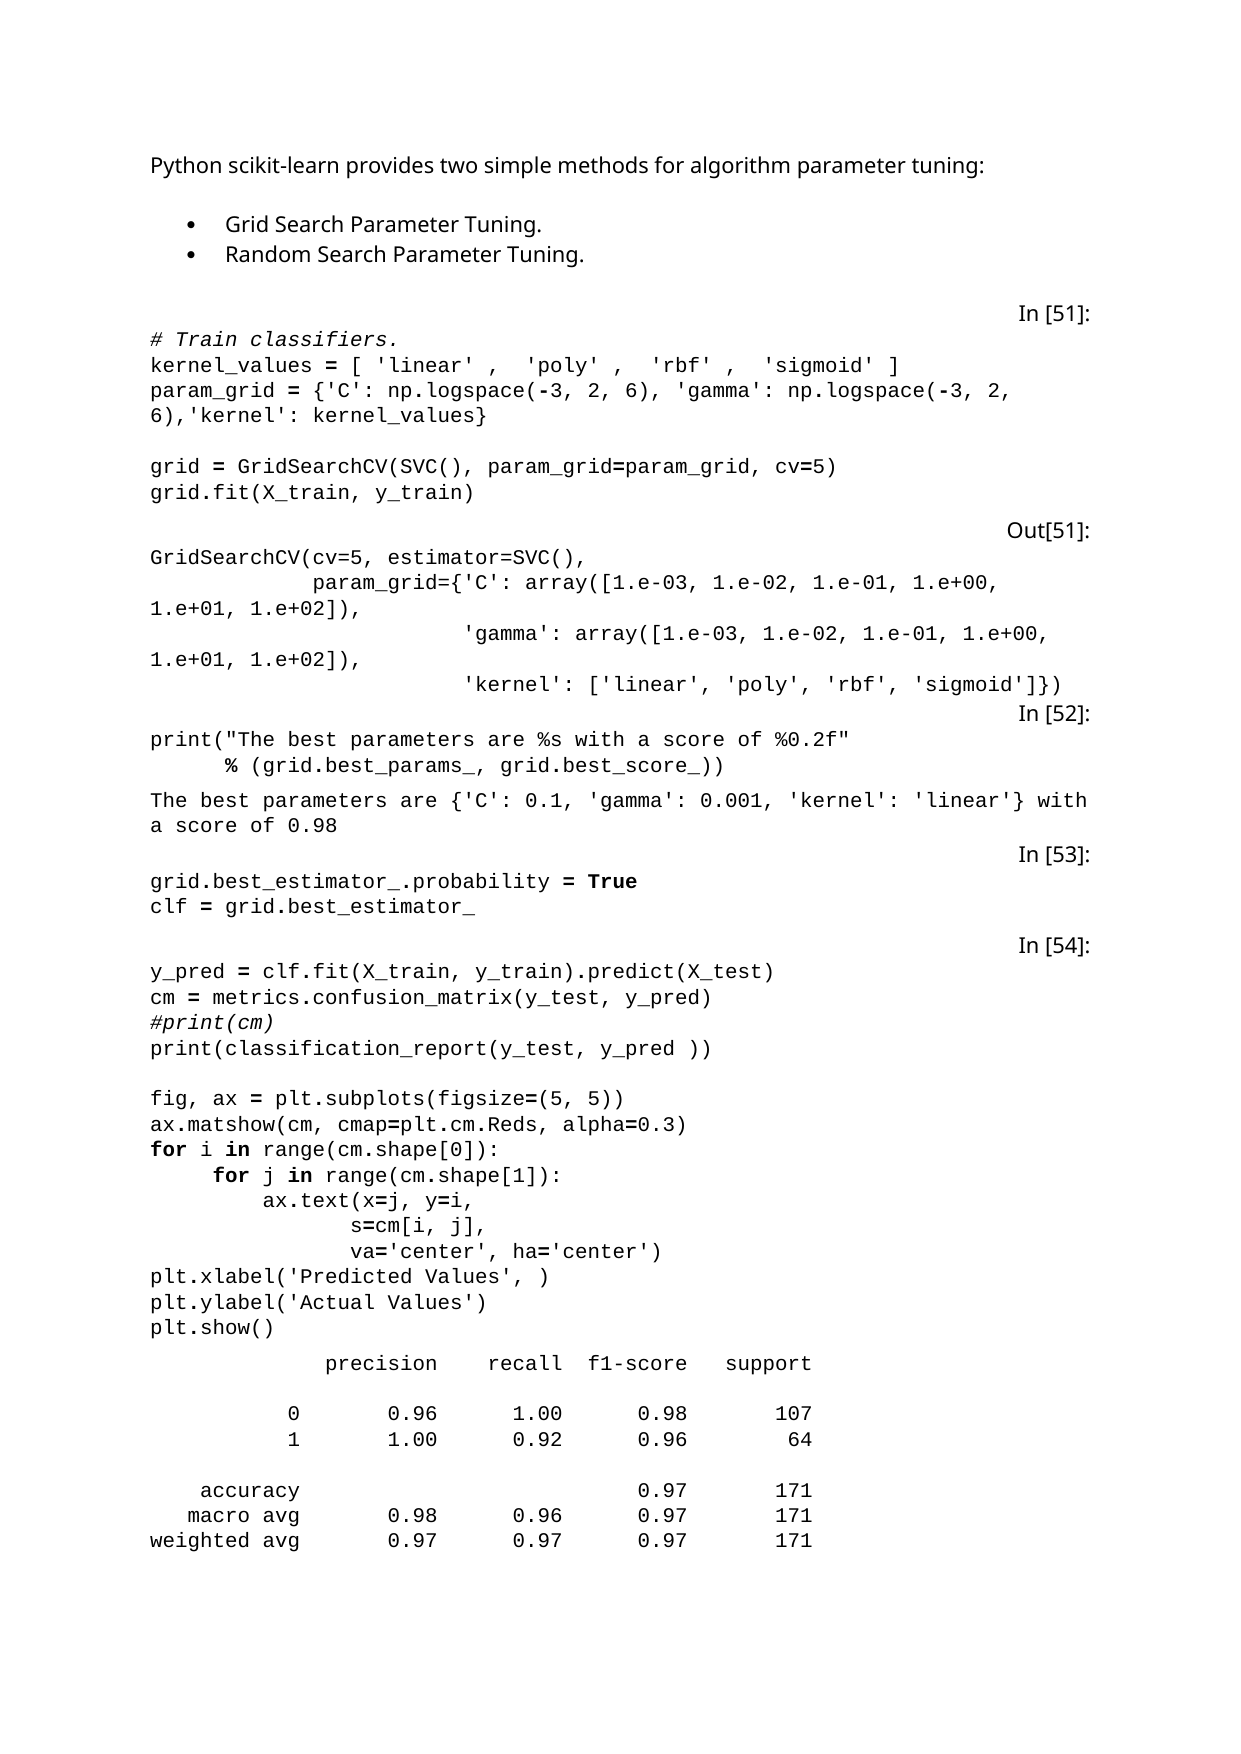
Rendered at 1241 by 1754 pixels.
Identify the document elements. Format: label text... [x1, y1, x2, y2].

text va='center', ha='center') [150, 1239, 1090, 1264]
text plt.show() [150, 1315, 1090, 1341]
text grid = GridSearchCV(SVC(), param_grid=param_grid, cv=5) [150, 454, 1090, 480]
text weighted avg 0.97 0.97 0.97 171 [150, 1529, 1090, 1554]
text macro avg 0.98 0.96 0.97 171 [150, 1503, 1090, 1529]
text 1 1.00 0.92 0.96 64 [150, 1427, 1090, 1452]
text In [53]: [150, 839, 1090, 869]
text GridSearchCV(cv=5, estimator=SVC(), [150, 545, 1090, 571]
text ax.matshow(cm, cmap=plt.cm.Reds, alpha=0.3) [150, 1112, 1090, 1137]
text In [54]: [150, 930, 1090, 959]
text print(classification_report(y_test, y_pred )) [150, 1036, 1090, 1061]
text accuracy 0.97 171 [150, 1478, 1090, 1503]
text grid.best_estimator_.probability = True [150, 869, 1090, 894]
text param_grid={'C': array([1.e-03, 1.e-02, 1.e-01, 1.e+00, 1.e+01, 1.e+02]), [150, 571, 1090, 621]
text for j in range(cm.shape[1]): [150, 1163, 1090, 1188]
text clf = grid.best_estimator_ [150, 894, 1090, 920]
text The best parameters are {'C': 0.1, 'gamma': 0.001, 'kernel': 'linear'} with a score of 0.98 [150, 788, 1090, 839]
text for i in range(cm.shape[0]): [150, 1137, 1090, 1163]
text grid.fit(X_train, y_train) [150, 480, 1090, 505]
list Grid Search Parameter Tuning. [187, 209, 1090, 239]
text param_grid = {'C': np.logspace(-3, 2, 6), 'gamma': np.logspace(-3, 2, 6),'kernel': kernel_values} [150, 378, 1090, 429]
text #print(cm) [150, 1010, 1090, 1036]
text ax.text(x=j, y=i, [150, 1188, 1090, 1214]
text 'gamma': array([1.e-03, 1.e-02, 1.e-01, 1.e+00, 1.e+01, 1.e+02]), [150, 621, 1090, 672]
text 'kernel': ['linear', 'poly', 'rbf', 'sigmoid']}) [150, 672, 1090, 698]
text precision recall f1-score support [150, 1351, 1090, 1376]
text # Train classifiers. [150, 327, 1090, 353]
text plt.xlabel('Predicted Values', ) [150, 1264, 1090, 1290]
text In [52]: [150, 698, 1090, 727]
text Out[51]: [150, 515, 1090, 545]
text y_pred = clf.fit(X_train, y_train).predict(X_test) [150, 959, 1090, 985]
text s=cm[i, j], [150, 1214, 1090, 1239]
text plt.ylabel('Actual Values') [150, 1290, 1090, 1315]
text In [51]: [150, 298, 1090, 327]
text 0 0.96 1.00 0.98 107 [150, 1402, 1090, 1427]
text cm = metrics.confusion_matrix(y_test, y_pred) [150, 985, 1090, 1010]
text print("The best parameters are %s with a score of %0.2f" [150, 727, 1090, 753]
list Random Search Parameter Tuning. [187, 239, 1090, 268]
text kernel_values = [ 'linear' , 'poly' , 'rbf' , 'sigmoid' ] [150, 353, 1090, 378]
text Python scikit-learn provides two simple methods for algorithm parameter tuning: [150, 150, 1090, 180]
text fig, ax = plt.subplots(figsize=(5, 5)) [150, 1087, 1090, 1112]
text % (grid.best_params_, grid.best_score_)) [150, 753, 1090, 778]
